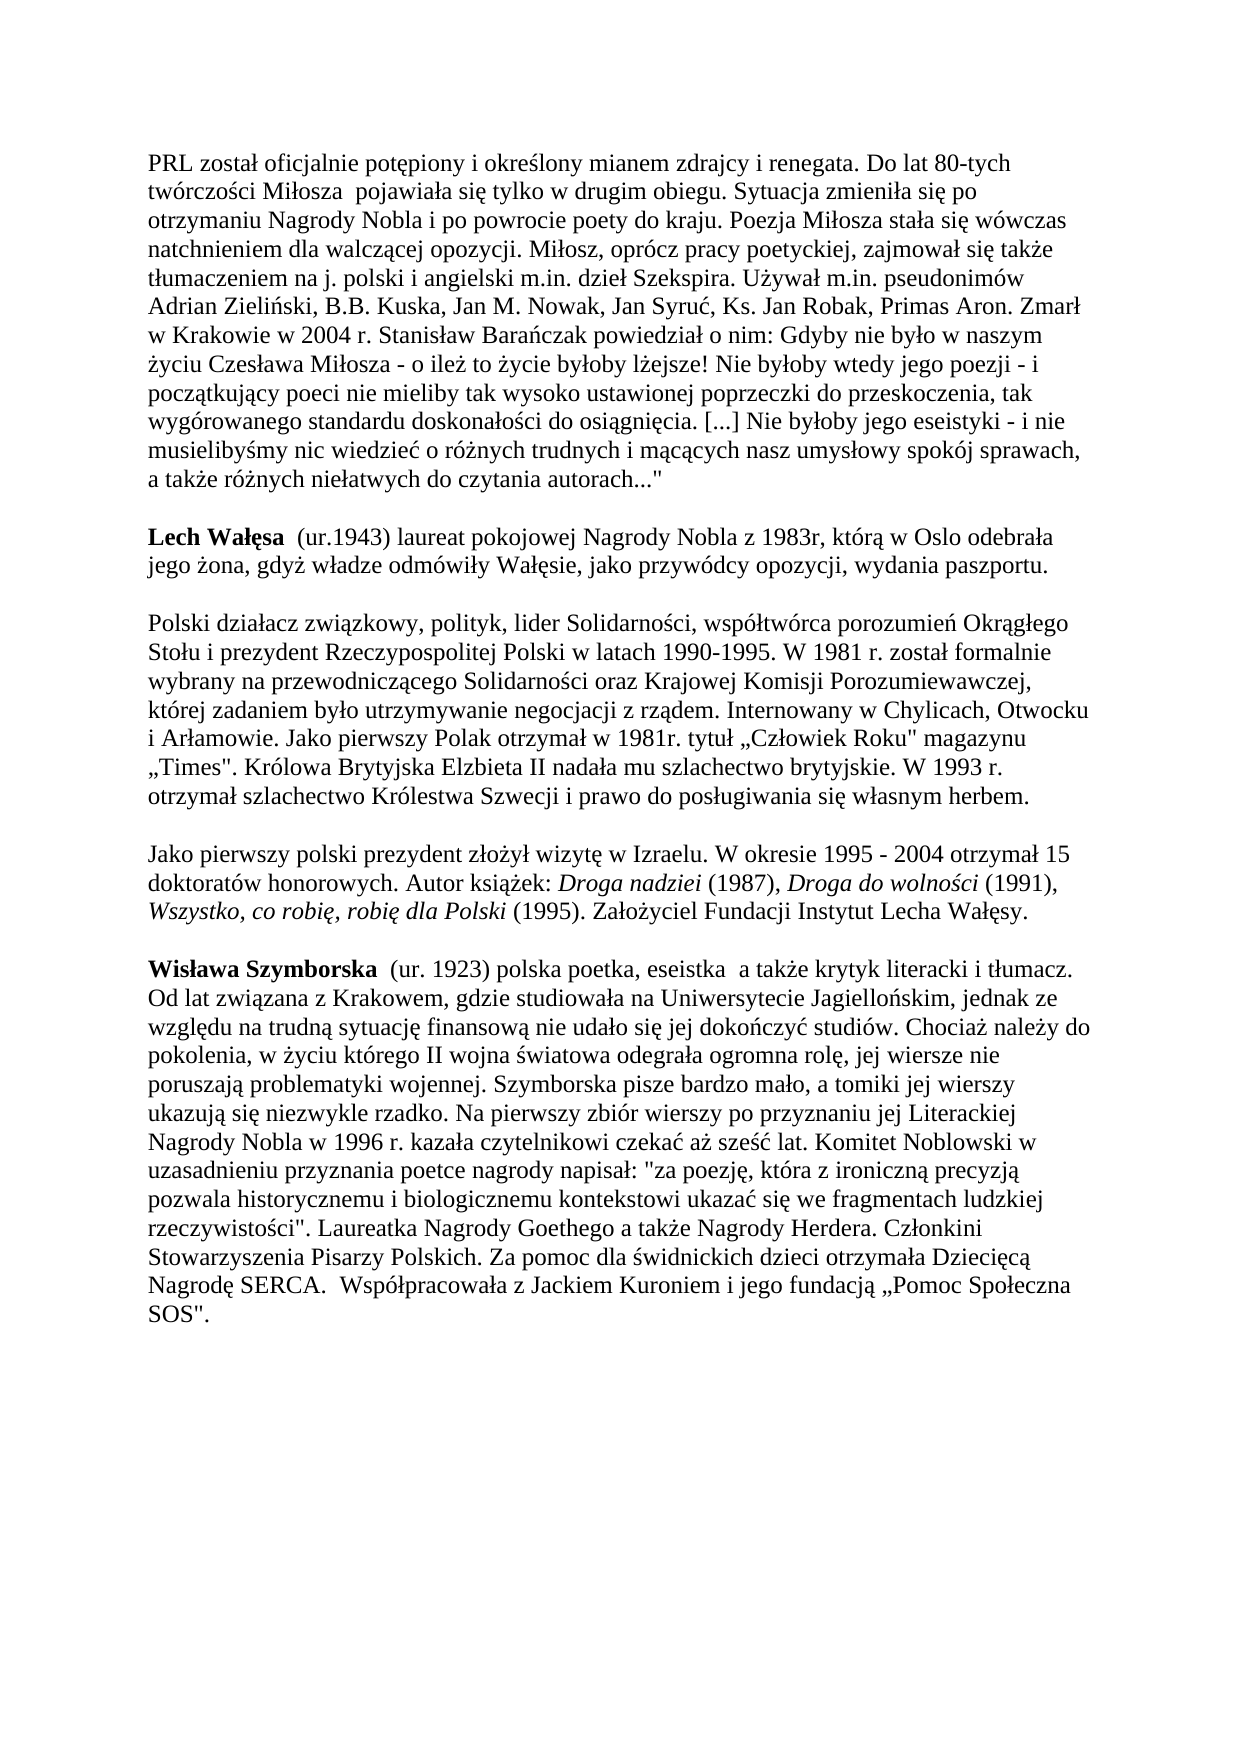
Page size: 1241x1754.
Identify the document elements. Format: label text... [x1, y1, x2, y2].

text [148, 148, 1093, 493]
text Wisława Szymborska (ur. 1923) polska poetka, eseistka a także krytyk literacki i tłumacz. Od lat związana z Krakowem, gdzie studiowała na Uniwersytecie Jagiellońskim, jednak ze względu na trudną sytuację finansową nie udało się jej dokończyć studiów. Chociaż należy do pokolenia, w życiu którego II wojna światowa odegrała ogromna rolę, jej wiersze nie poruszają problematyki wojennej. Szymborska pisze bardzo mało, a tomiki jej wierszy ukazują się niezwykle rzadko. Na pierwszy zbiór wierszy po przyznaniu jej Literackiej Nagrody Nobla w 1996 r. kazała czytelnikowi czekać aż sześć lat. Komitet Noblowski w uzasadnieniu przyznania poetce nagrody napisał: "za poezję, która z ironiczną precyzją pozwala historycznemu i biologicznemu kontekstowi ukazać się we fragmentach ludzkiej rzeczywistości". Laureatka Nagrody Goethego a także Nagrody Herdera. Członkini Stowarzyszenia Pisarzy Polskich. Za pomoc dla świdnickich dzieci otrzymała Dziecięcą Nagrodę SERCA. Współpracowała z Jackiem Kuroniem i jego fundacją „Pomoc Społeczna SOS". [148, 954, 1093, 1328]
text Lech Wałęsa (ur.1943) laureat pokojowej Nagrody Nobla z 1983r, którą w Oslo odebrała jego żona, gdyż władze odmówiły Wałęsie, jako przywódcy opozycji, wydania paszportu. [148, 522, 1093, 579]
text Polski działacz związkowy, polityk, lider Solidarności, współtwórca porozumień Okrągłego Stołu i prezydent Rzeczypospolitej Polski w latach 1990-1995. W 1981 r. został formalnie wybrany na przewodniczącego Solidarności oraz Krajowej Komisji Porozumiewawczej, której zadaniem było utrzymywanie negocjacji z rządem. Internowany w Chylicach, Otwocku i Arłamowie. Jako pierwszy Polak otrzymał w 1981r. tytuł „Człowiek Roku" magazynu „Times". Królowa Brytyjska Elzbieta II nadała mu szlachectwo brytyjskie. W 1993 r. otrzymał szlachectwo Królestwa Szwecji i prawo do posługiwania się własnym herbem. [148, 608, 1093, 810]
text Jako pierwszy polski prezydent złożył wizytę w Izraelu. W okresie 1995 - 2004 otrzymał 15 doktoratów honorowych. Autor książek: Droga nadziei (1987), Droga do wolności (1991), Wszystko, co robię, robię dla Polski (1995). Założyciel Fundacji Instytut Lecha Wałęsy. [148, 839, 1093, 925]
